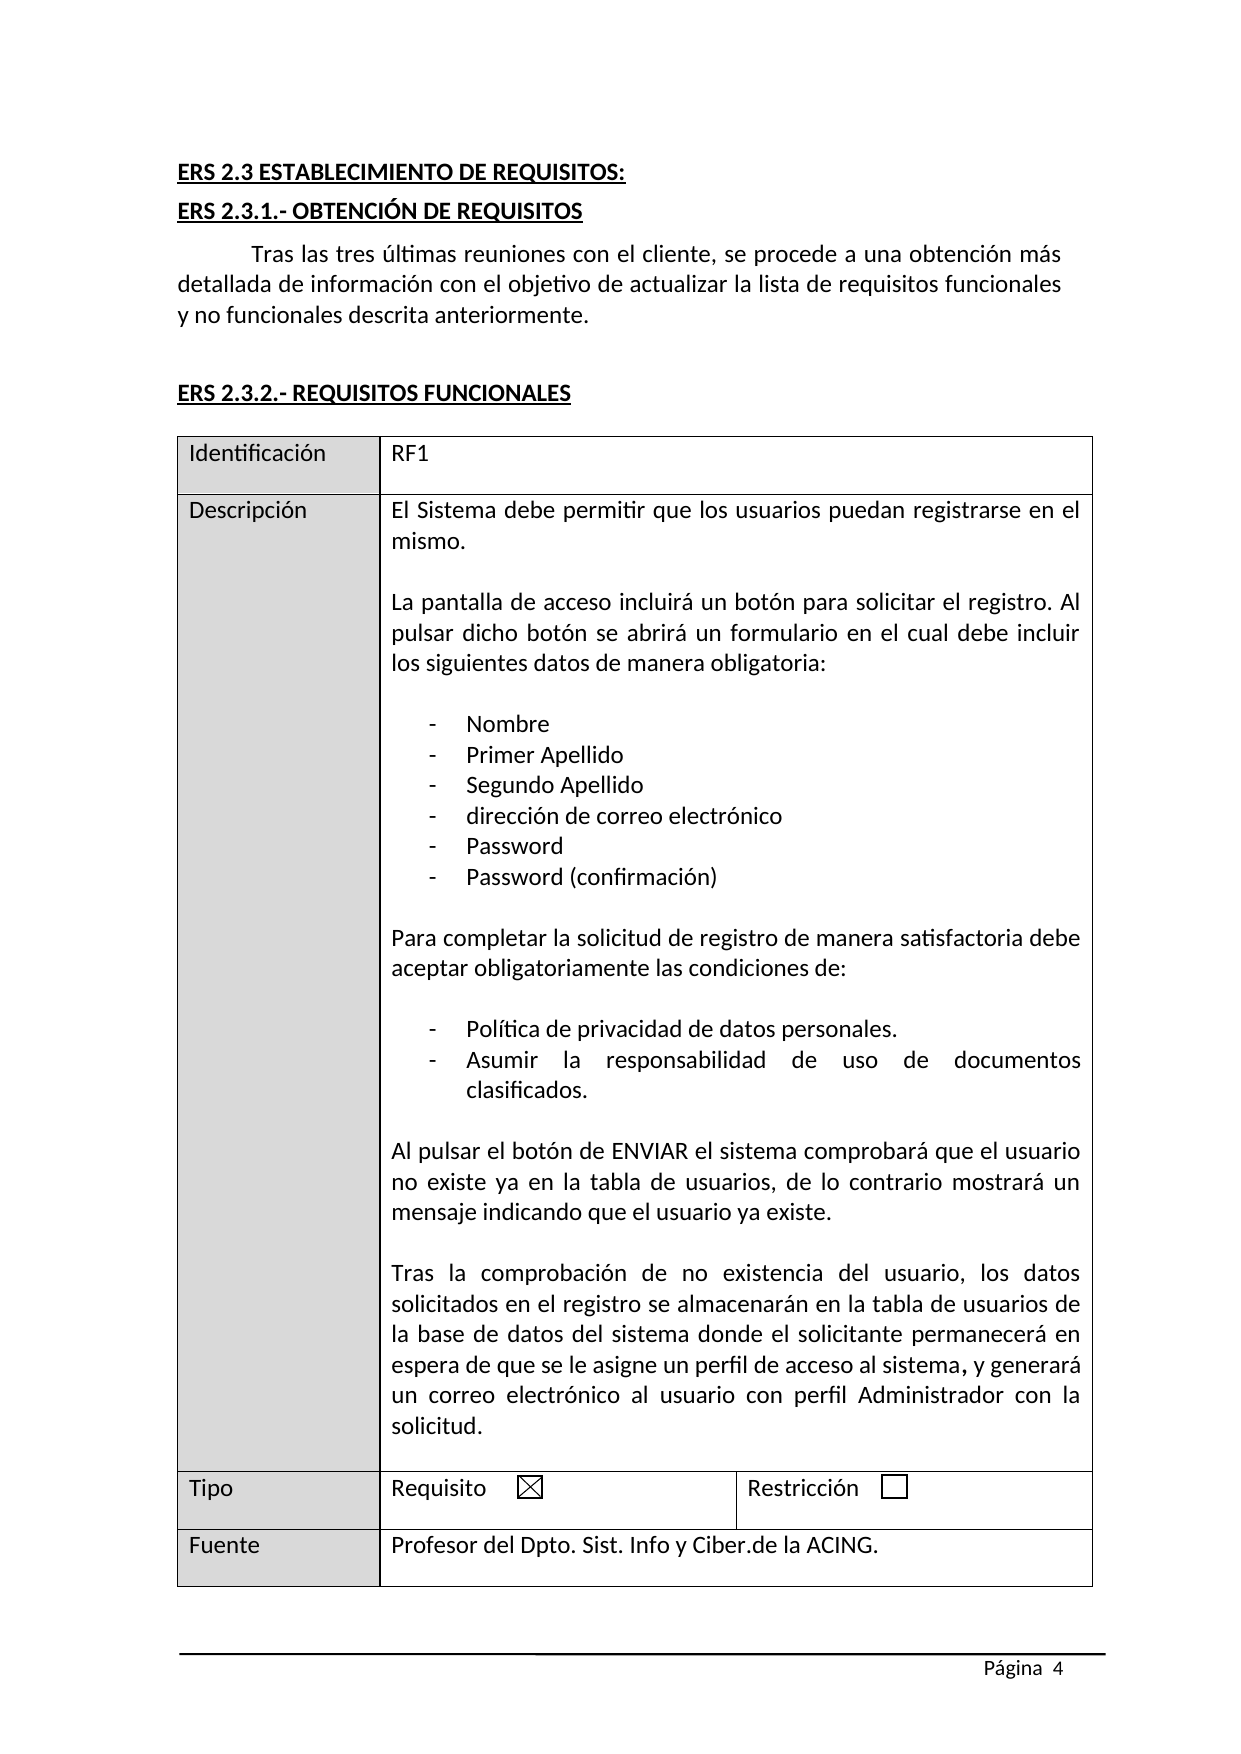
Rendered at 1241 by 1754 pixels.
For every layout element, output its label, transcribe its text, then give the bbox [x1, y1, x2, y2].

table_cell Descripción [178, 495, 379, 1471]
subtitle ERS 2.3.2.- REQUISITOS FUNCIONALES [177, 377, 1063, 407]
subtitle ERS 2.3.1.- OBTENCIÓN DE REQUISITOS [177, 195, 1063, 225]
table_cell Fuente [178, 1530, 379, 1586]
table_cell Requisito [381, 1472, 736, 1529]
subtitle ERS 2.3 ESTABLECIMIENTO DE REQUISITOS: [177, 156, 1063, 186]
table_header Identificación [178, 437, 379, 493]
table_cell Tipo [178, 1472, 379, 1529]
table_cell El Sistema debe permitir que los usuarios puedan registrarse en el mismo. La pantalla de acceso incluirá un botón para solicitar el registro. Al pulsar dicho botón se abrirá un formulario en el cual debe incluir los siguientes datos de manera obligatoria: Nombre Primer Apellido Segundo Apellido dirección de correo electrónico Password Password (confirmación) Para completar la solicitud de registro de manera satisfactoria debe aceptar obligatoriamente las condiciones de: Política de privacidad de datos personales. Asumir la responsabilidad de uso de documentos clasificados. Al pulsar el botón de ENVIAR el sistema comprobará que el usuario no existe ya en la tabla de usuarios, de lo contrario mostrará un mensaje indicando que el usuario ya existe. Tras la comprobación de no existencia del usuario, los datos solicitados en el registro se almacenarán en la tabla de usuarios de la base de datos del sistema donde el solicitante permanecerá en espera de que se le asigne un perfil de acceso al sistema, y generará un correo electrónico al usuario con perfil Administrador con la solicitud. [381, 495, 1092, 1471]
table_cell Profesor del Dpto. Sist. Info y Ciber.de la ACING. [381, 1530, 1092, 1586]
table_cell Restricción [737, 1472, 1092, 1529]
table_header RF1 [381, 437, 1092, 493]
text Tras las tres últimas reuniones con el cliente, se procede a una obtención más detallada de información con el objetivo de actualizar la lista de requisitos funcionales y no funcionales descrita anteriormente. [177, 238, 1063, 329]
